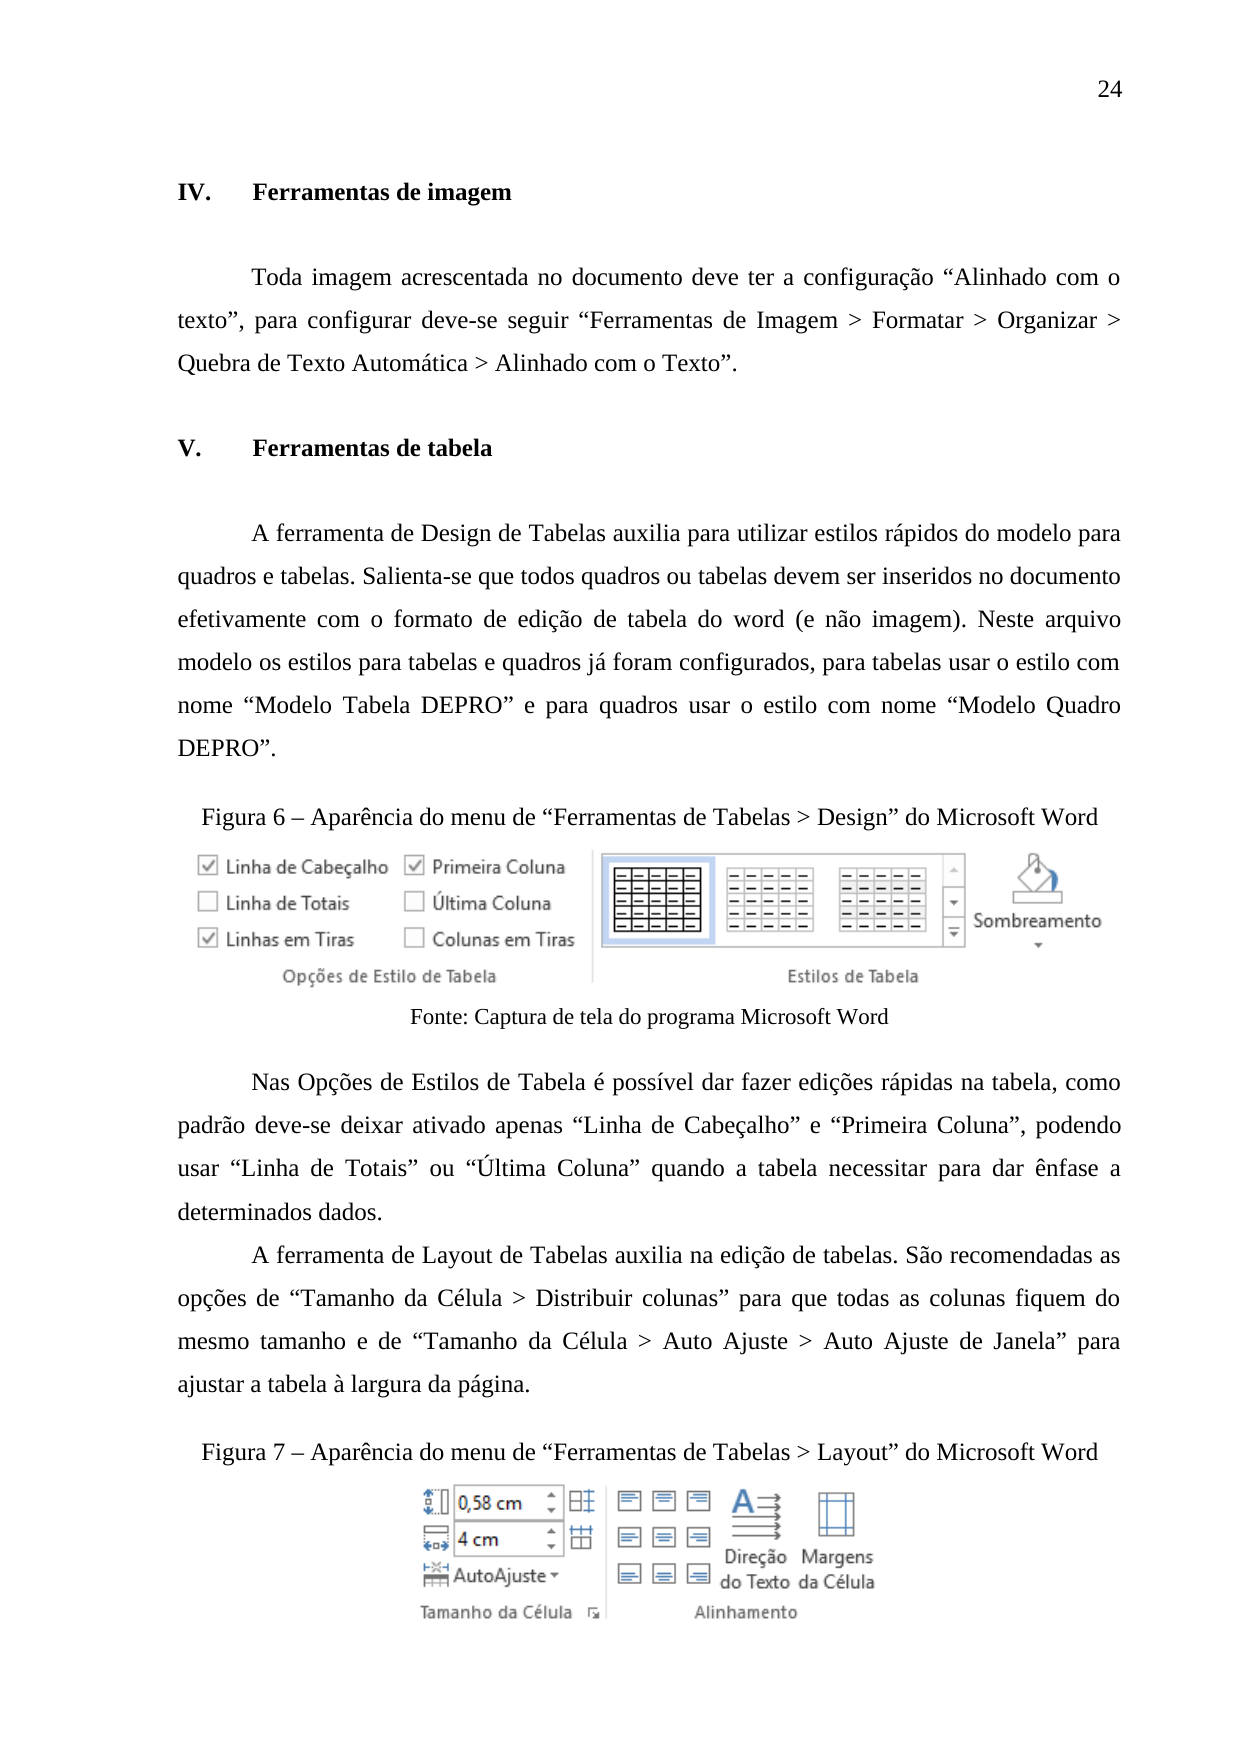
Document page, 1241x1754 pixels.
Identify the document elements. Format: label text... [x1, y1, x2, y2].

picture [187, 844, 1113, 989]
text Ferramentas de imagem [177, 177, 1122, 206]
text Fonte: Captura de tela do programa Microsoft Word [177, 1003, 1122, 1029]
text Nas Opções de Estilos de Tabela é possível dar fazer edições rápidas na tabela, como padrão deve-se deixar ativado apenas “Linha de Cabeçalho” e “Primeira Coluna”, podendo usar “Linha de Totais” ou “Última Coluna” quando a tabela necessitar para dar ênfase a determinados dados. [177, 1067, 1122, 1225]
text A ferramenta de Design de Tabelas auxilia para utilizar estilos rápidos do modelo para quadros e tabelas. Salienta-se que todos quadros ou tabelas devem ser inseridos no documento efetivamente com o formato de edição de tabela do word (e não imagem). Neste arquivo modelo os estilos para tabelas e quadros já foram configurados, para tabelas usar o estilo com nome “Modelo Tabela DEPRO” e para quadros usar o estilo com nome “Modelo Quadro DEPRO”. [177, 518, 1122, 762]
text Ferramentas de tabela [177, 433, 1122, 462]
text A ferramenta de Layout de Tabelas auxilia na edição de tabelas. São recomendadas as opções de “Tamanho da Célula > Distribuir colunas” para que todas as colunas fiquem do mesmo tamanho e de “Tamanho da Célula > Auto Ajuste > Auto Ajuste de Janela” para ajustar a tabela à largura da página. [177, 1240, 1122, 1398]
text Toda imagem acrescentada no documento deve ter a configuração “Alinhado com o texto”, para configurar deve-se seguir “Ferramentas de Imagem > Formatar > Organizar > Quebra de Texto Automática > Alinhado com o Texto”. [177, 262, 1122, 377]
picture [413, 1480, 886, 1625]
